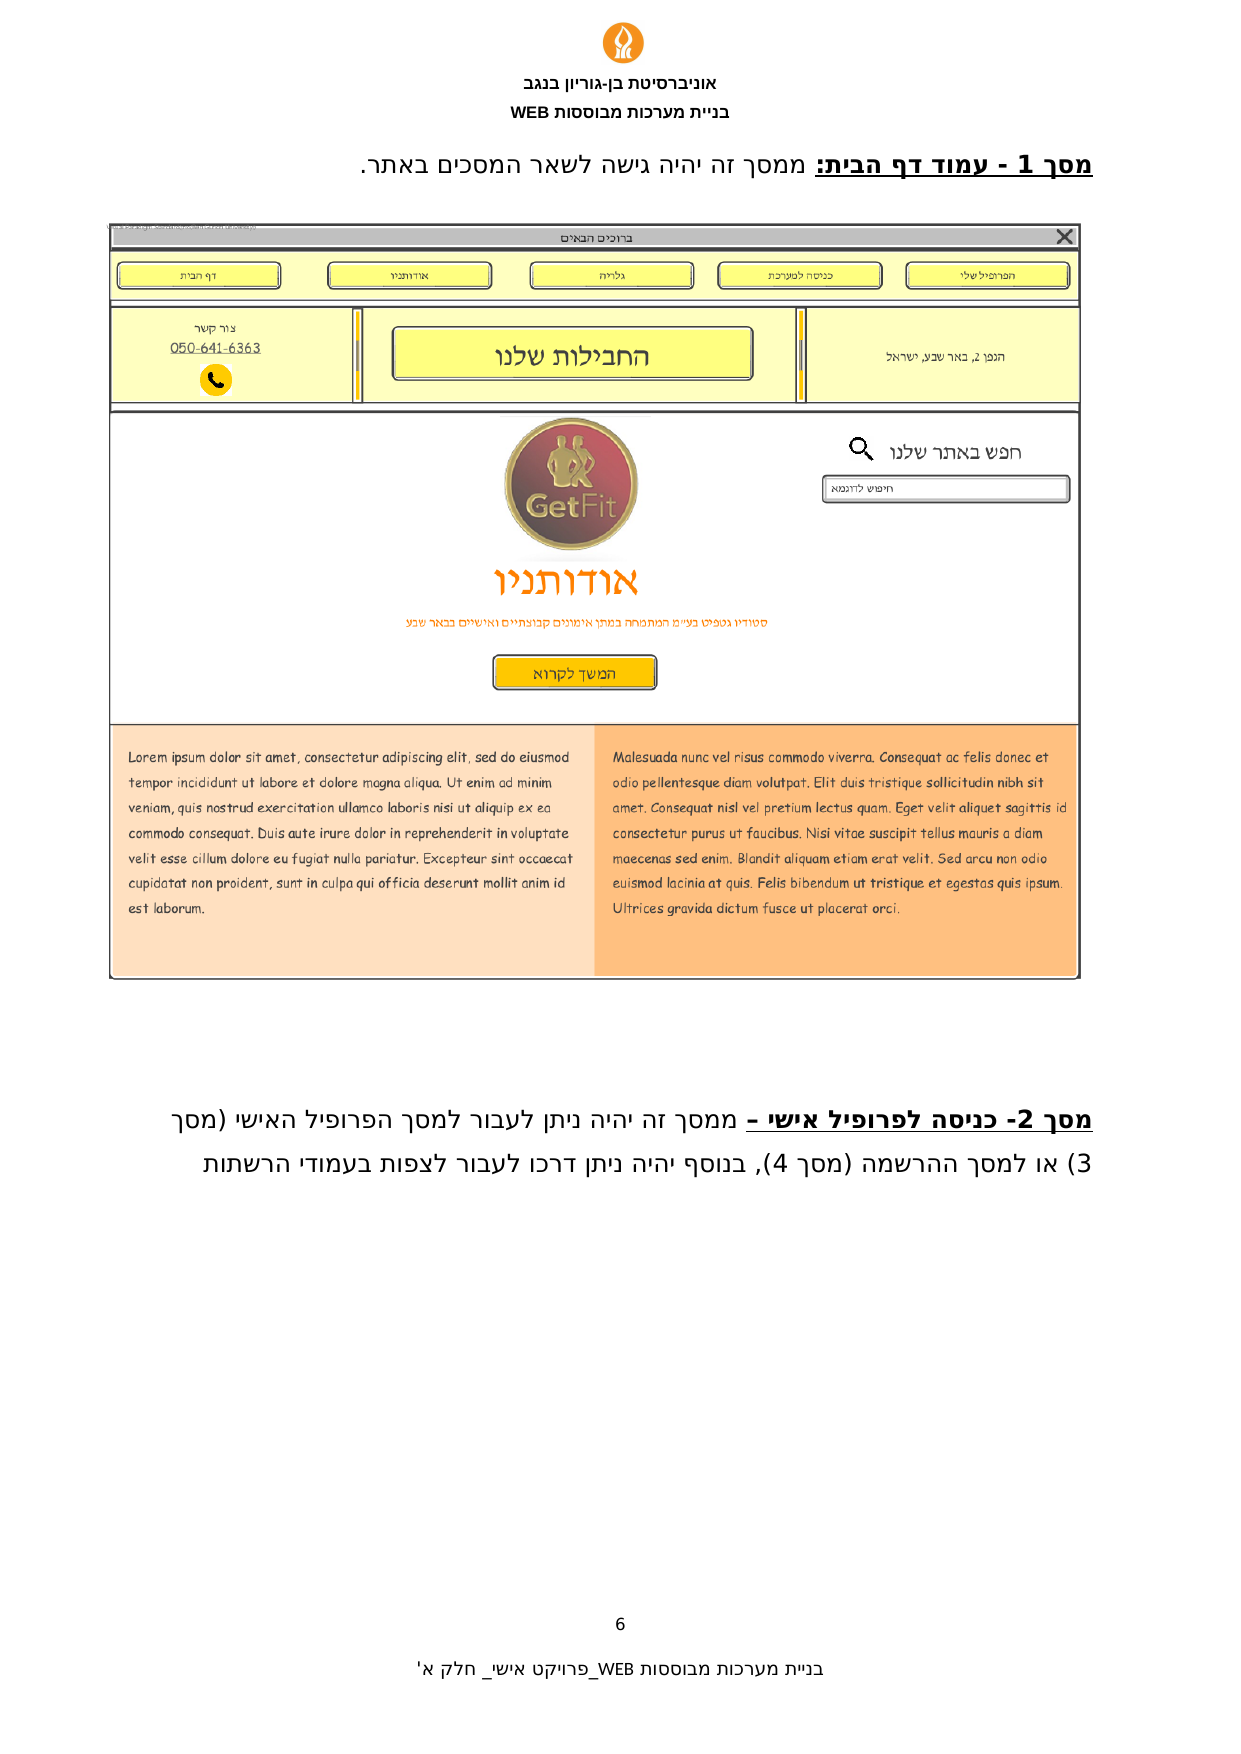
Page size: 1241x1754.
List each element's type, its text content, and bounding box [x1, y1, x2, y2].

text מסך 2- כניסה לפרופיל אישי – ממסך זה יהיה ניתן לעבור למסך הפרופיל האישי (מסך 3) או למסך ההרשמה (מסך 4), בנוסף יהיה ניתן דרכו לעבור לצפות בעמודי הרשתות החברתיות של הסטודיו. [148, 1106, 1092, 1178]
picture [106, 221, 1083, 982]
picture [601, 20, 645, 65]
text מסך 1 - עמוד דף הבית: ממסך זה יהיה גישה לשאר המסכים באתר. [148, 150, 1092, 179]
